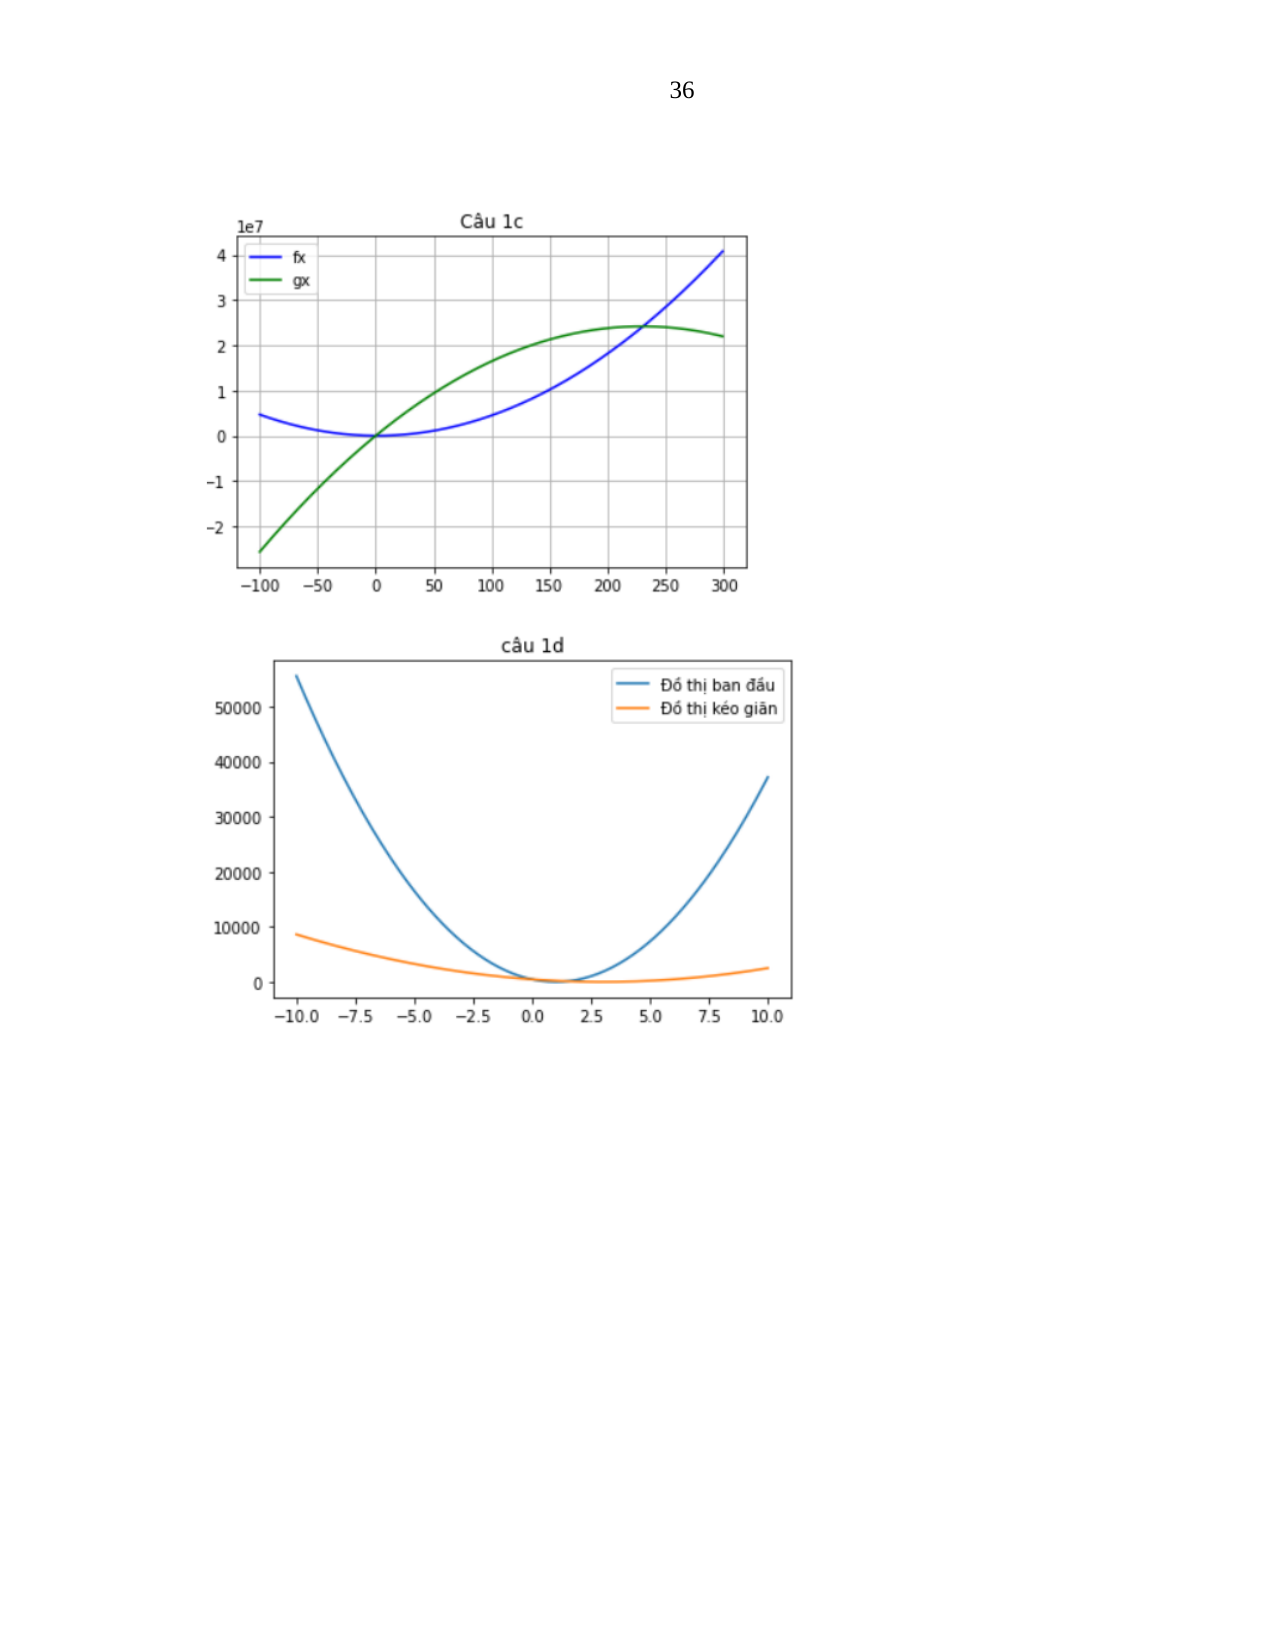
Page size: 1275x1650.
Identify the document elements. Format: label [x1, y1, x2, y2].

picture [206, 621, 808, 1036]
picture [206, 206, 769, 605]
